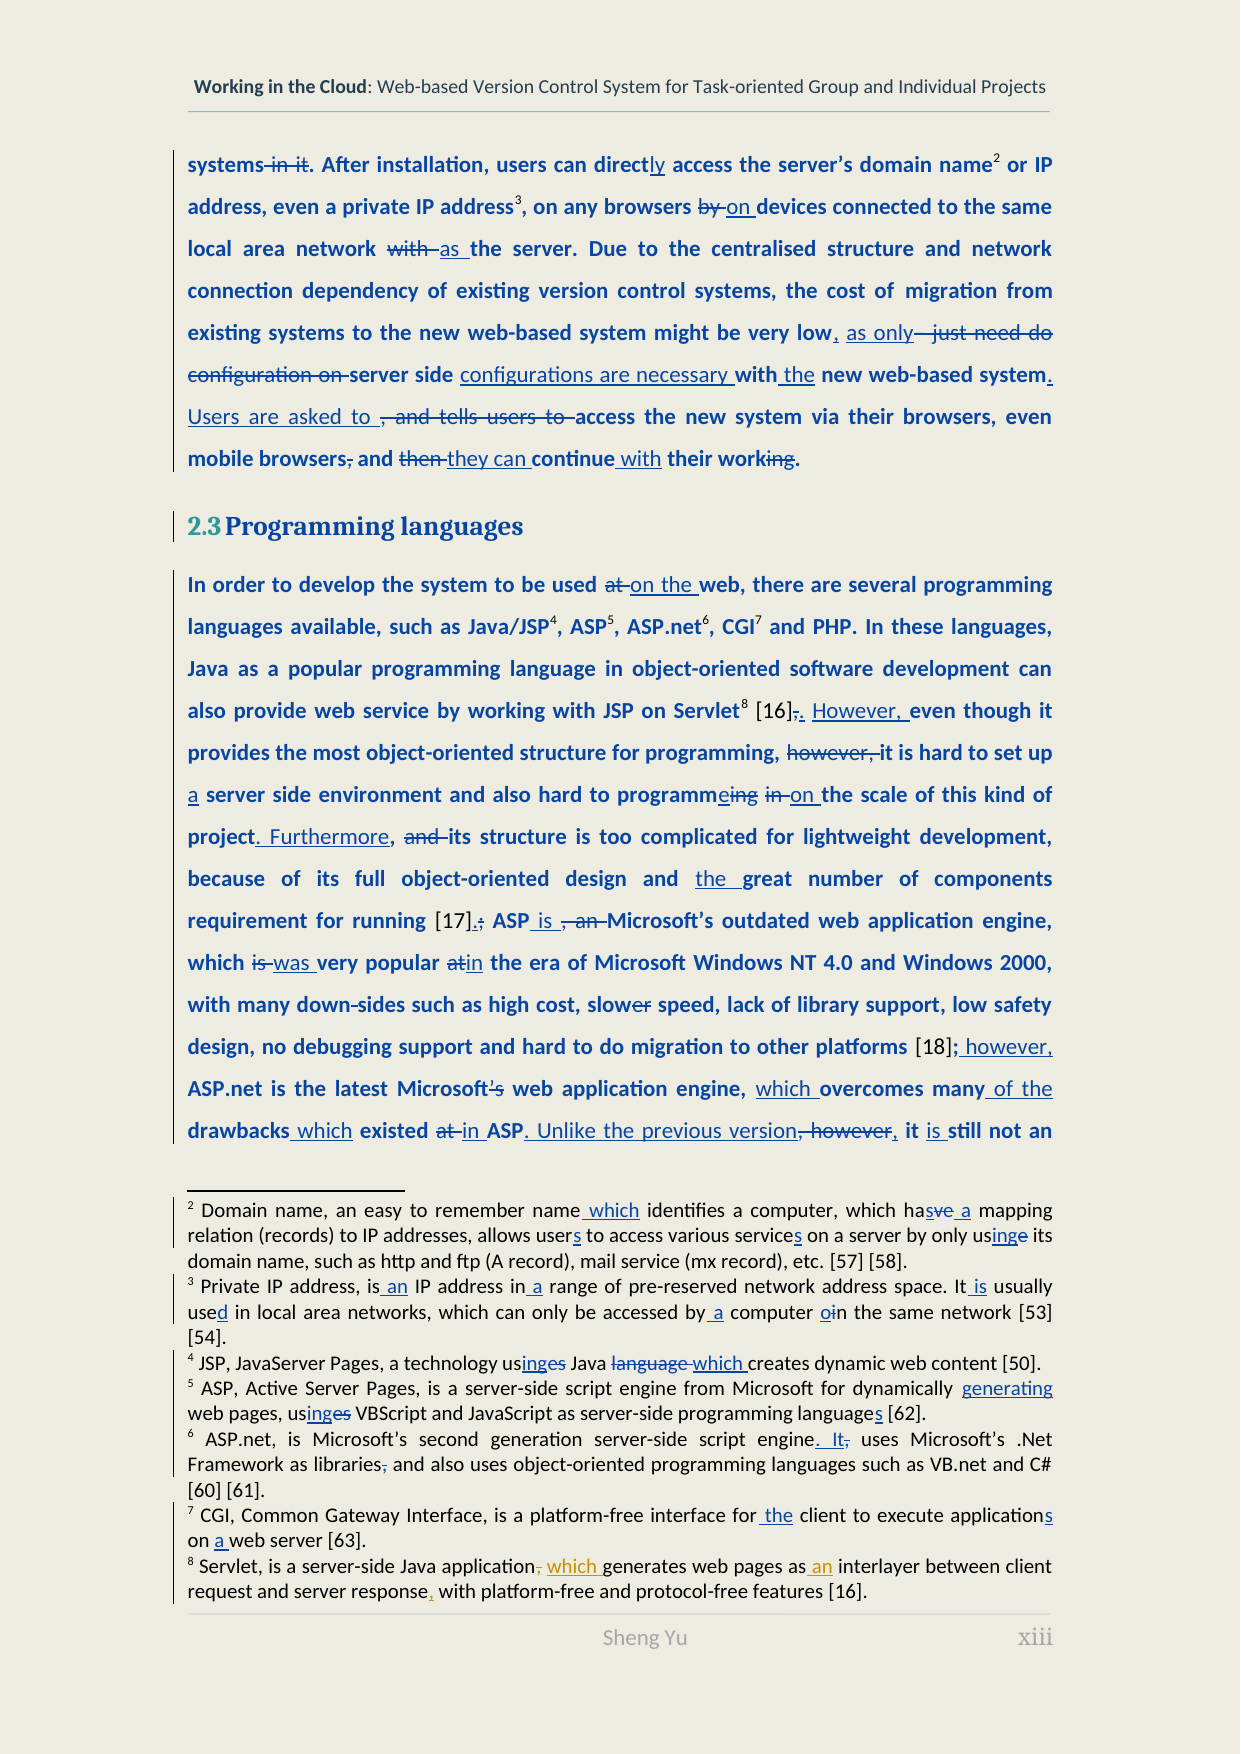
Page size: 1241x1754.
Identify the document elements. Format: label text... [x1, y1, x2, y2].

subtitle Programming languages [187, 511, 1053, 542]
text In order to develop the system to be used web, there are several programming languages available, such as Java/JSP, ASP, ASP.net, CGI and PHP. In these languages, Java as a popular programming language in object-oriented software development can also provide web service by working with JSP on Servlet even though it provides the most object-oriented structure for programming, it is hard to set up server side environment and also hard to programm the scale of this kind of project, its structure is too complicated for lightweight development, because of its full object-oriented design and great number of components requirement for running ASPMicrosoft’s outdated web application engine, which very popular the era of Microsoft Windows NT 4.0 and Windows 2000, with many downsides such as high cost, slow speed, lack of library support, low safety design, no debugging support and hard to do migration to other platforms; ASP.net is the latest Microsoft web application engine, overcomes many drawbacks existed ASP it still not an open source platform, so it still hard to do migration in the future, and high cost in setting up inally, PHP, is web programming language and platform with lots of features, such as fully open-source, object-oriented support, abundant built-in library functions and rich high quality open source resources. It is totally free, but still has features with commercial programming language and platforms. The running environment is also easy to set up number of pre-configured server kits are available to do one-click installation of PHP running environment. It can run with open source web server software such as Apache and Nginx, also Microsoft’s IIS series. me oppo PHP too simple can only be used in developing lightweight application however, Facebook as one of the largest websites, uses PHP as its main programming language and also great contributions to mak PHP better. Overall, PHP has been chosen as the programming language for develop this project. [187, 570, 1053, 1144]
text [187, 150, 1053, 472]
